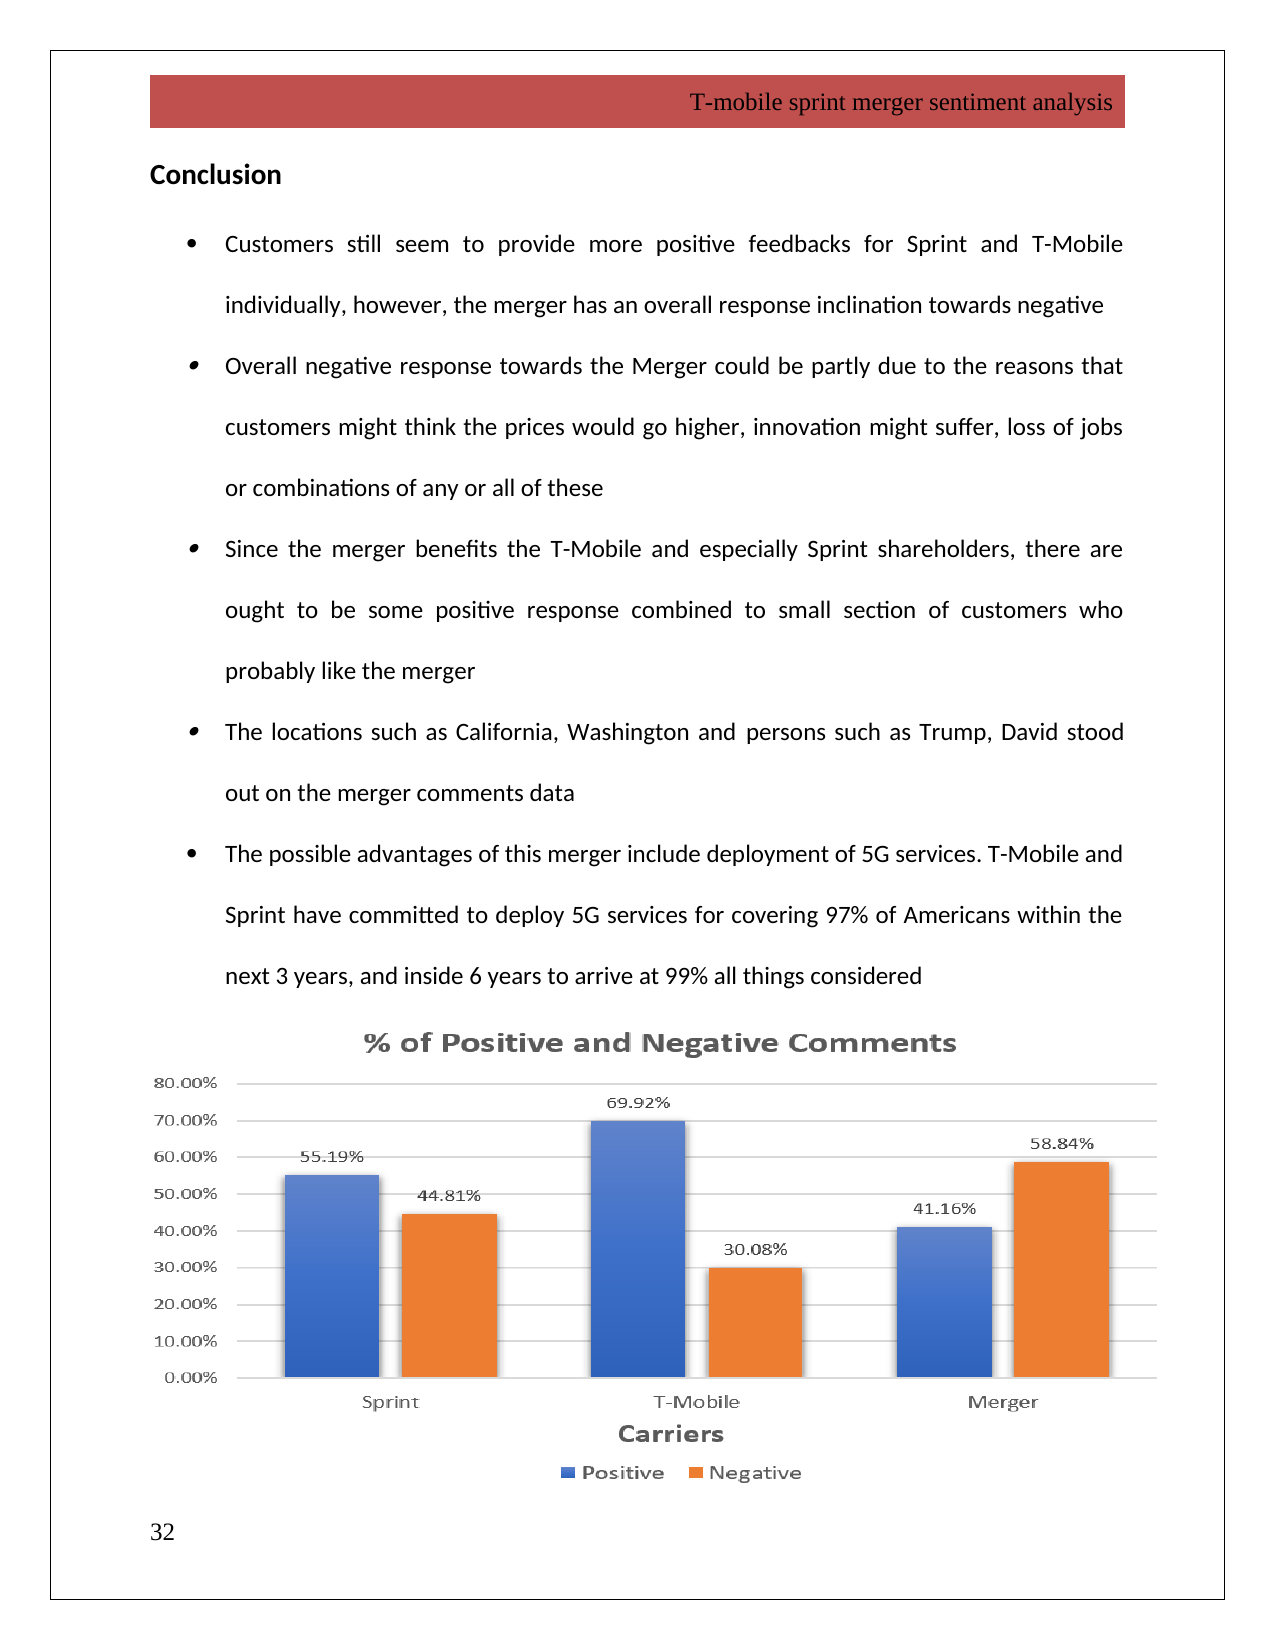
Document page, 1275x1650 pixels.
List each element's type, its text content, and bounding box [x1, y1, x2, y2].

list The possible advantages of this merger include deployment of 5G services. T-Mobile and Sprint have committed to deploy 5G services for covering 97% of Americans within the next 3 years, and inside 6 years to arrive at 99% all things considered [187, 838, 1125, 991]
list Overall negative response towards the Merger could be partly due to the reasons that customers might think the prices would go higher, innovation might suffer, loss of jobs or combinations of any or all of these [187, 350, 1125, 502]
list The locations such as California, Washington and persons such as Trump, David stood out on the merger comments data [187, 716, 1125, 808]
list Customers still seem to provide more positive feedbacks for Sprint and T-Mobile individually, however, the merger has an overall response inclination towards negative [187, 228, 1125, 319]
picture [150, 1021, 1163, 1490]
list Since the merger benefits the T-Mobile and especially Sprint shareholders, there are ought to be some positive response combined to small section of customers who probably like the merger [187, 533, 1125, 686]
text Conclusion [150, 156, 1125, 192]
